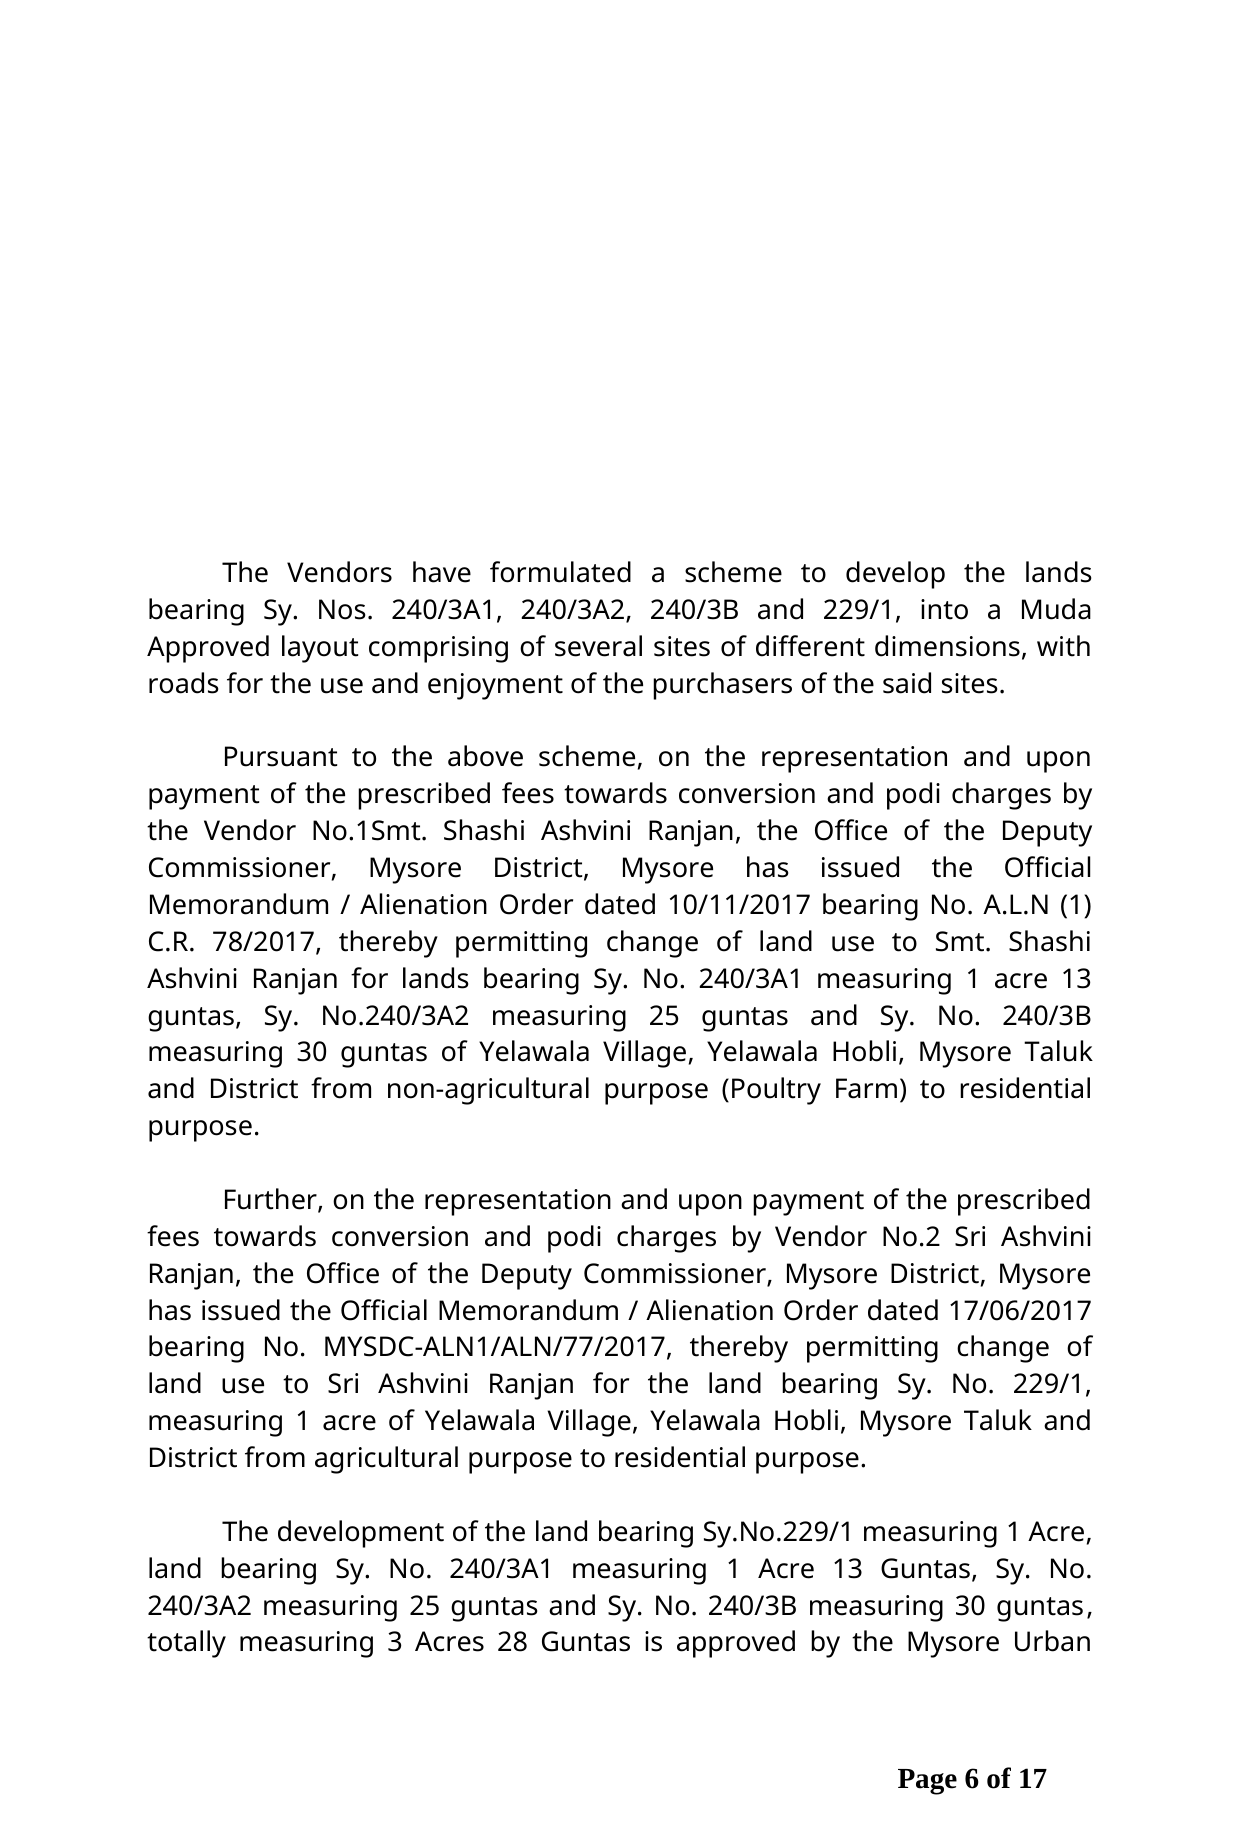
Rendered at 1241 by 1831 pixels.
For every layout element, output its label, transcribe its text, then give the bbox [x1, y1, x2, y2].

text The development of the land bearing Sy.No.229/1 measuring 1 Acre, land bearing Sy. No. 240/3A1 measuring 1 Acre 13 Guntas, Sy. No. 240/3A2 measuring 25 guntas and Sy. No. 240/3B measuring 30 guntas, totally measuring 3 Acres 28 Guntas is approved by the Mysore Urban Development Authority, Mysuru, within whose jurisdiction the aforesaid property is situated, subject to the condition that the above said authority shall take over the roads formed in the said layout and the same shall also be handed over by the Vendor. Both Smt. Shashi Ashvini Ranjan and Sri Ashvini Ranjan have executed a Registered Deed of Relinquishment dated 02/03/2020 in favour of Governor, Government of Karnataka, represented by Commissioner, Mysore Urban Development Authority (MUDA), Mysuru and the same is registered as document No. MDA-1-01567-2019-20 in C.D No. MDAD-315 of book 1, before the Additional District Registrar, MUDA, Mysuru, thereby relinquishing their right over the public utility spaces such as Roads, Parks, C.A. sites etc. [147, 1512, 1093, 1660]
text Pursuant to the above scheme, on the representation and upon payment of the prescribed fees towards conversion and podi charges by the Vendor No.1Smt. Shashi Ashvini Ranjan, the Office of the Deputy Commissioner, Mysore District, Mysore has issued the Official Memorandum / Alienation Order dated 10/11/2017 bearing No. A.L.N (1) C.R. 78/2017, thereby permitting change of land use to Smt. Shashi Ashvini Ranjan for lands bearing Sy. No. 240/3A1 measuring 1 acre 13 guntas, Sy. No.240/3A2 measuring 25 guntas and Sy. No. 240/3B measuring 30 guntas of Yelawala Village, Yelawala Hobli, Mysore Taluk and District from non-agricultural purpose (Poultry Farm) to residential purpose. [147, 738, 1093, 1143]
text Further, on the representation and upon payment of the prescribed fees towards conversion and podi charges by Vendor No.2 Sri Ashvini Ranjan, the Office of the Deputy Commissioner, Mysore District, Mysore has issued the Official Memorandum / Alienation Order dated 17/06/2017 bearing No. MYSDC-ALN1/ALN/77/2017, thereby permitting change of land use to Sri Ashvini Ranjan for the land bearing Sy. No. 229/1, measuring 1 acre of Yelawala Village, Yelawala Hobli, Mysore Taluk and District from agricultural purpose to residential purpose. [147, 1180, 1093, 1475]
list The Vendors have formulated a scheme to develop the lands bearing Sy. Nos. 240/3A1, 240/3A2, 240/3B and 229/1, into a Muda Approved layout comprising of several sites of different dimensions, with roads for the use and enjoyment of the purchasers of the said sites. [147, 553, 1093, 701]
